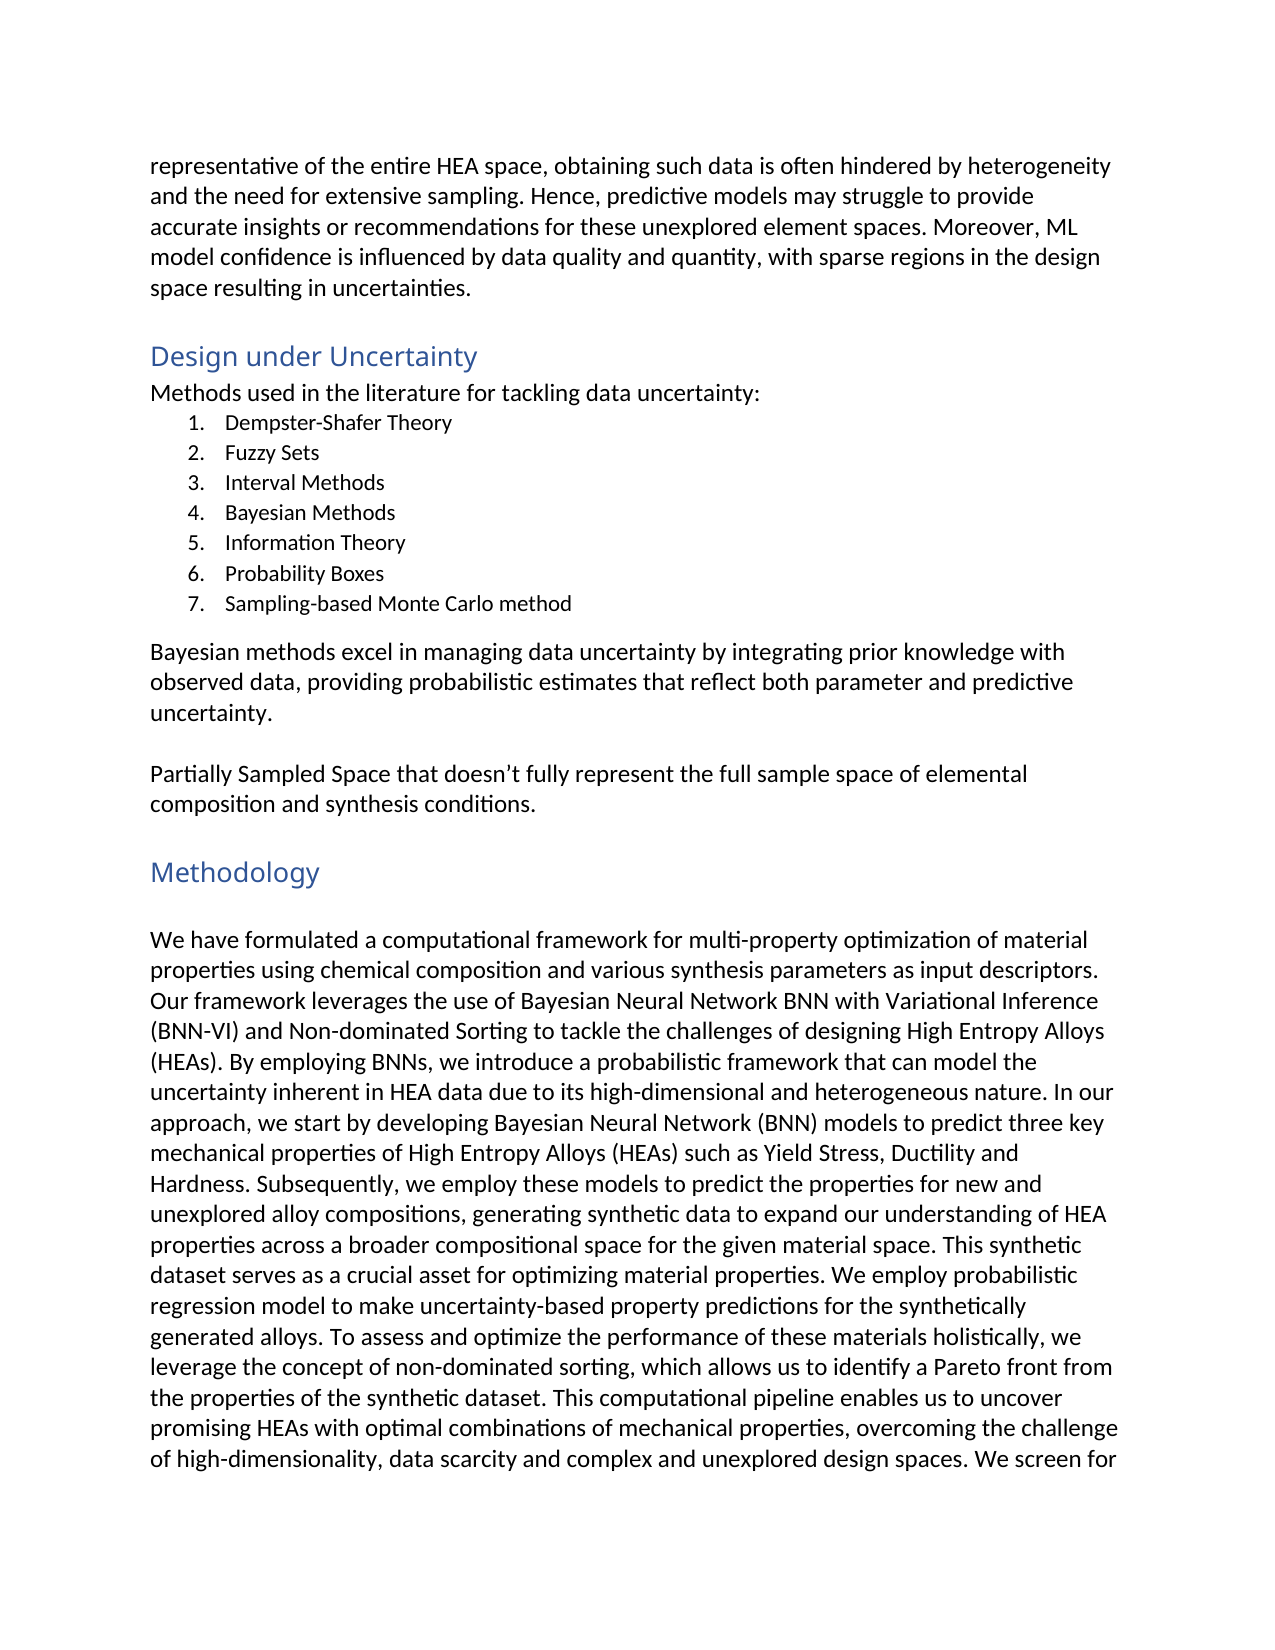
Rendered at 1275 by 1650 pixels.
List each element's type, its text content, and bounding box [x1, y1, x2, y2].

list Interval Methods [187, 468, 1125, 496]
list Probability Boxes [187, 559, 1125, 587]
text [150, 924, 1125, 1473]
text Partially Sampled Space that doesn’t fully represent the full sample space of elemental composition and synthesis conditions. [150, 758, 1125, 819]
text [150, 150, 1125, 303]
text Methods used in the literature for tackling data uncertainty: [150, 377, 1125, 408]
subtitle Methodology [150, 853, 1125, 890]
list Sampling-based Monte Carlo method [187, 589, 1125, 617]
list Dempster-Shafer Theory [187, 408, 1125, 436]
list Fuzzy Sets [187, 438, 1125, 466]
list Information Theory [187, 528, 1125, 556]
subtitle Design under Uncertainty [150, 337, 1125, 374]
text Bayesian methods excel in managing data uncertainty by integrating prior knowledge with observed data, providing probabilistic estimates that reflect both parameter and predictive uncertainty. [150, 636, 1125, 727]
list Bayesian Methods [187, 498, 1125, 526]
